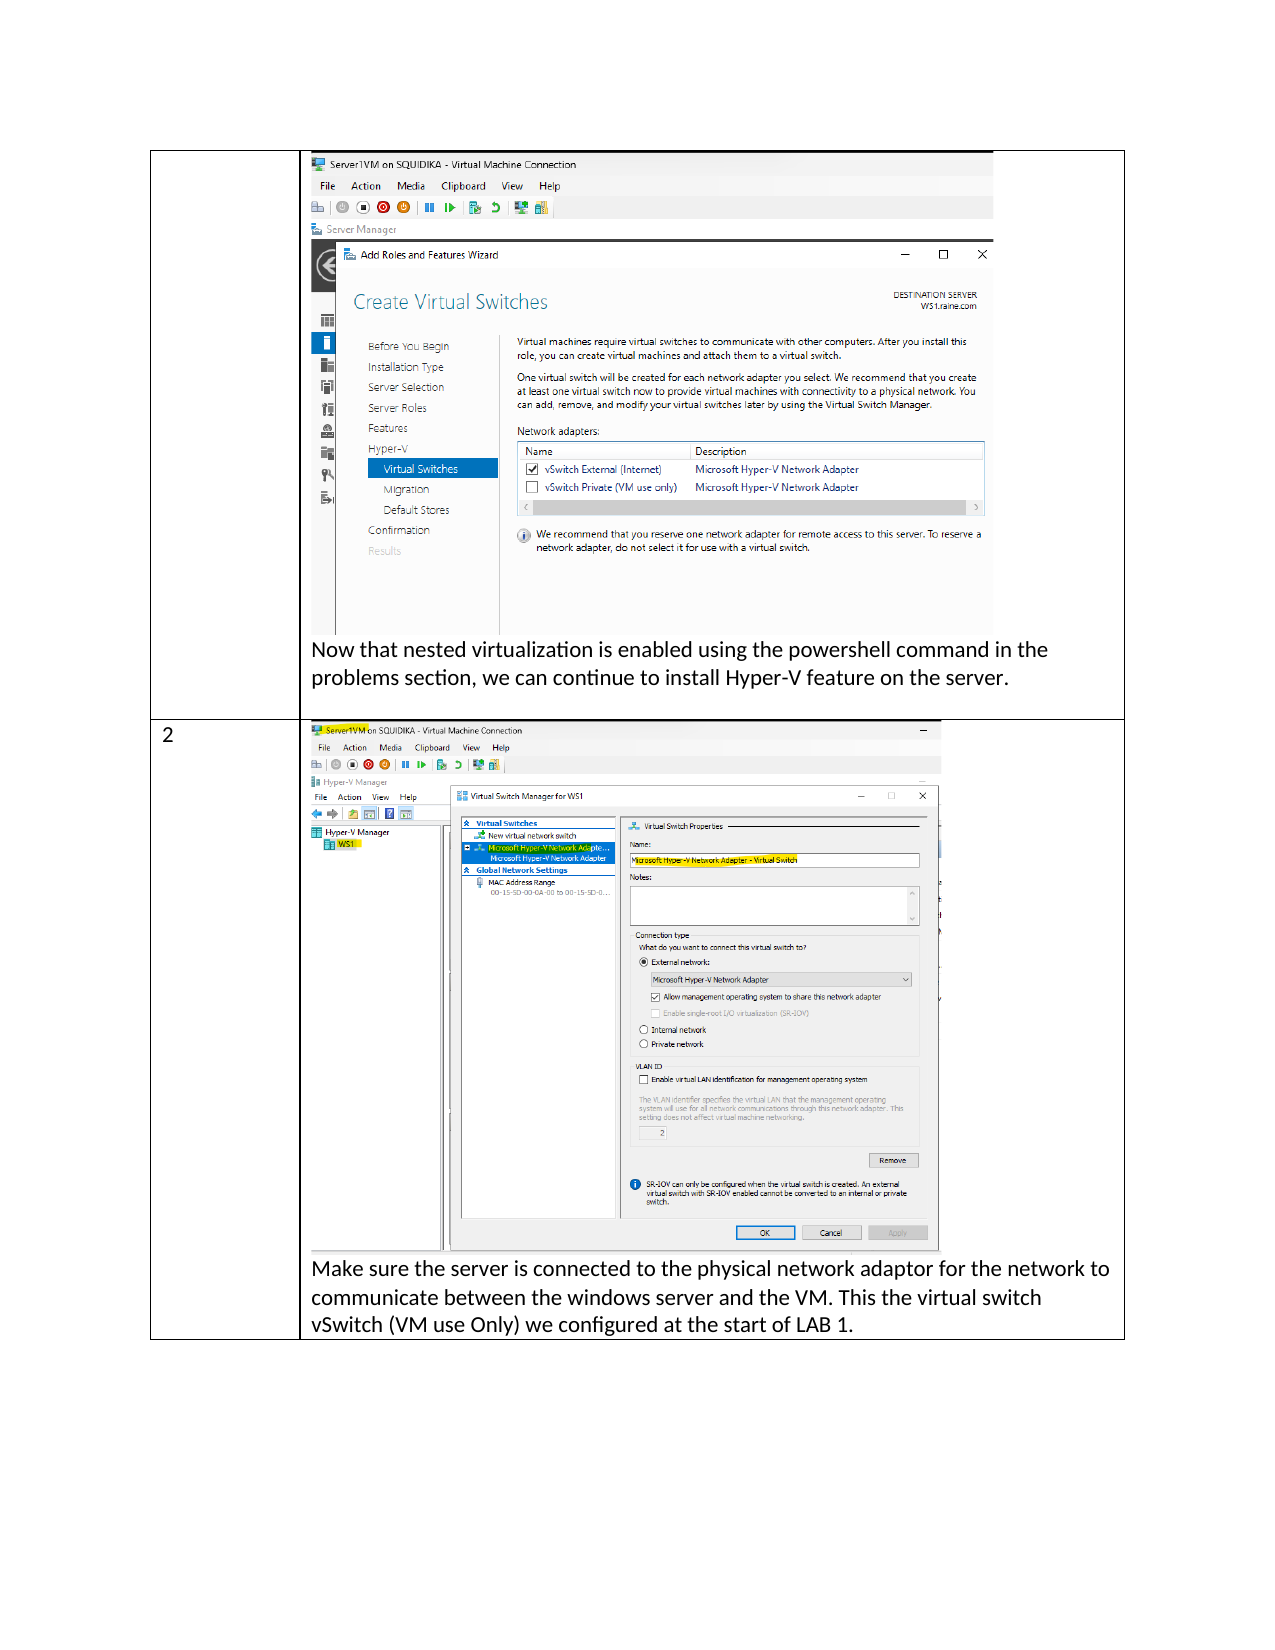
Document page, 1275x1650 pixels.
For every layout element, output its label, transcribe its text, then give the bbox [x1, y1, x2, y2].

picture [311, 151, 994, 635]
table_cell 1 [151, 151, 299, 719]
table_cell Cannot configure nested Virtualization for the VM. We must make sure nested virtualization is enabled before configuration. Now that nested virtualization is enabled using the powershell command in the problems section, we can continue to install Hyper-V feature on the server. [301, 151, 1124, 719]
picture [311, 719, 942, 1255]
table_cell Make sure the server is connected to the physical network adaptor for the network to communicate between the windows server and the VM. This the virtual switch vSwitch (VM use Only) we configured at the start of LAB 1. [301, 720, 1124, 1339]
table_cell 2 [151, 720, 299, 1339]
